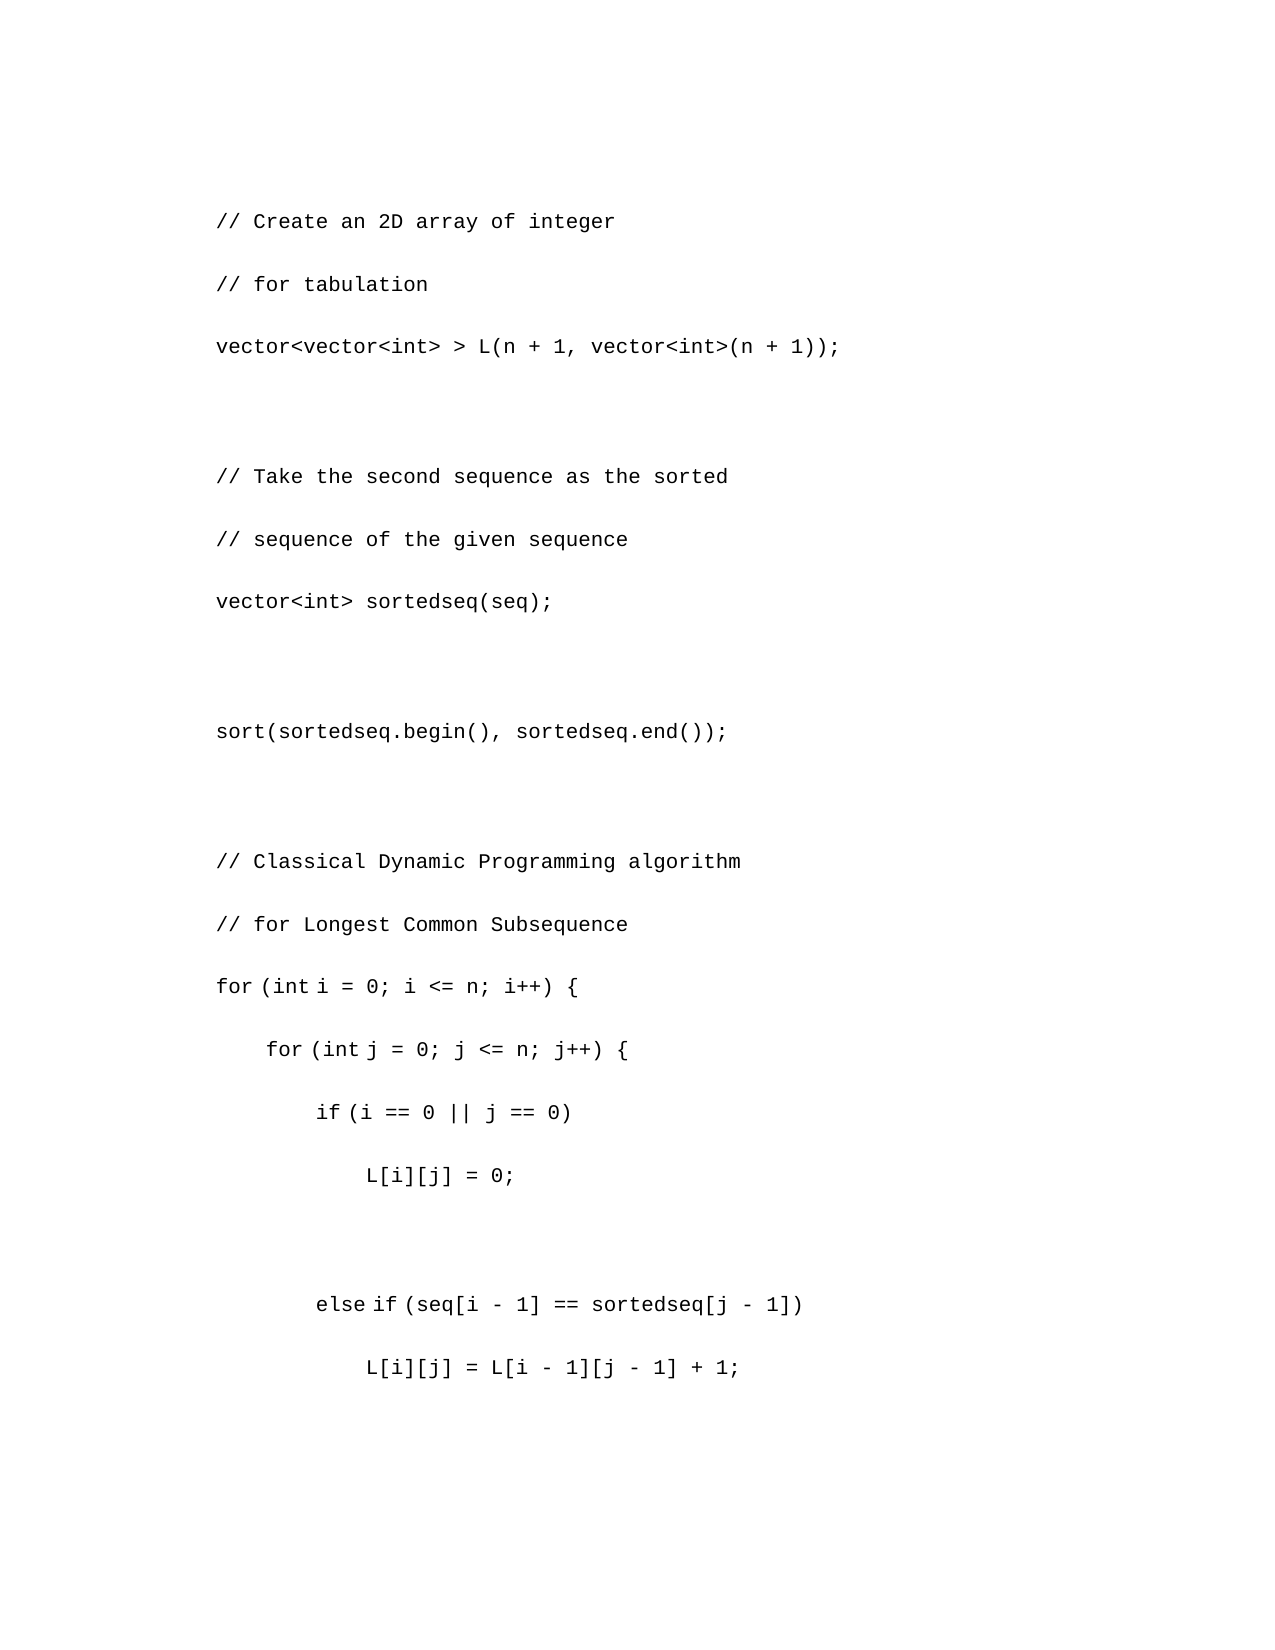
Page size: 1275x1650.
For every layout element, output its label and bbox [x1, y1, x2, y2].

table_header [150, 150, 1275, 1442]
